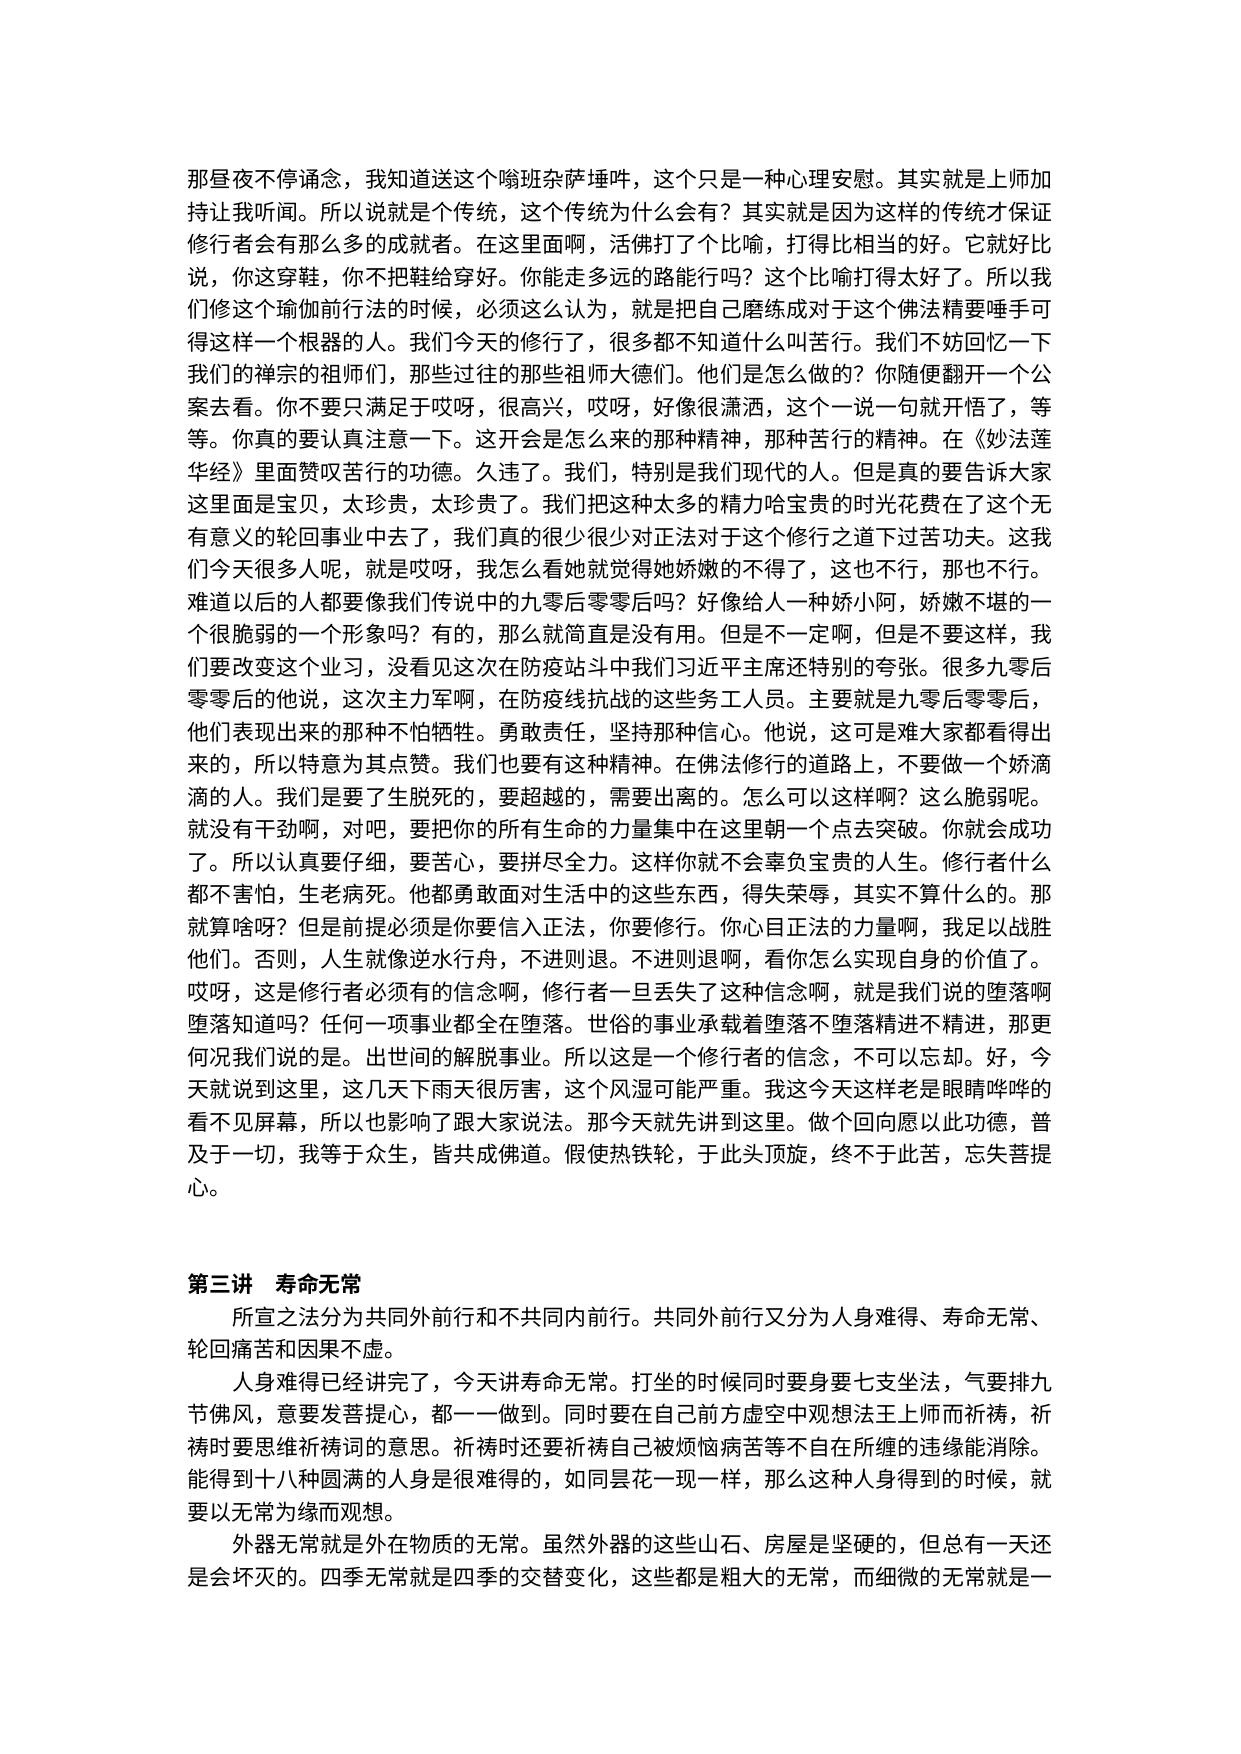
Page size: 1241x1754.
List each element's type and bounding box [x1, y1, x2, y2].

text [187, 162, 1053, 1234]
text [187, 1267, 1053, 1592]
